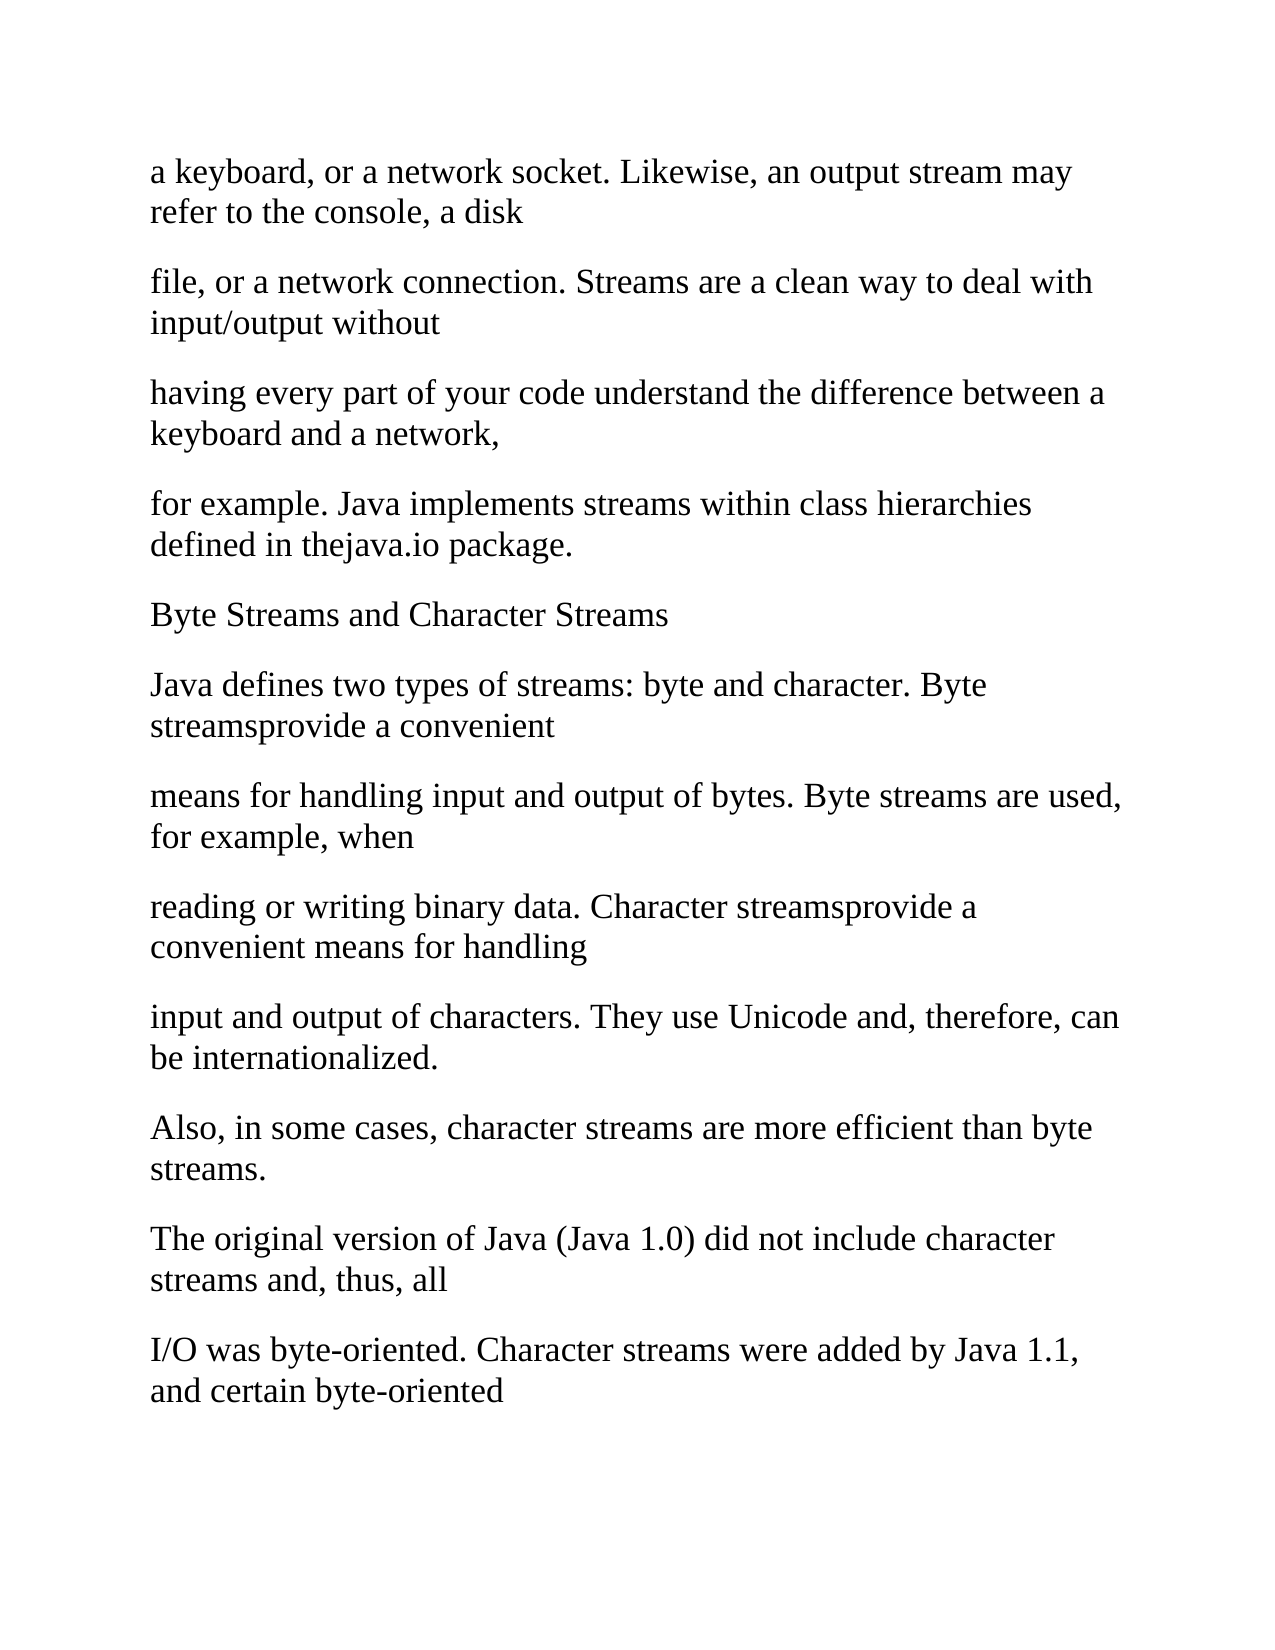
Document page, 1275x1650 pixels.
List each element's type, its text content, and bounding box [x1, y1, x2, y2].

text input and output of characters. They use Unicode and, therefore, can be internationalized. [150, 996, 1125, 1077]
text means for handling input and output of bytes. Byte streams are used, for example, when [150, 774, 1125, 856]
text I/O was byte-oriented. Character streams were added by Java 1.1, and certain byte-oriented [150, 1328, 1125, 1410]
text having every part of your code understand the difference between a keyboard and a network, [150, 372, 1125, 453]
text Byte Streams and Character Streams [150, 593, 1125, 634]
text a keyboard, or a network socket. Likewise, an output stream may refer to the console, a disk [150, 150, 1125, 232]
text Java defines two types of streams: byte and character. Byte streamsprovide a convenient [150, 663, 1125, 745]
text for example. Java implements streams within class hierarchies defined in thejava.io package. [150, 482, 1125, 564]
text The original version of Java (Java 1.0) did not include character streams and, thus, all [150, 1217, 1125, 1299]
text reading or writing binary data. Character streamsprovide a convenient means for handling [150, 885, 1125, 967]
text file, or a network connection. Streams are a clean way to deal with input/output without [150, 261, 1125, 342]
text Also, in some cases, character streams are more efficient than byte streams. [150, 1107, 1125, 1188]
